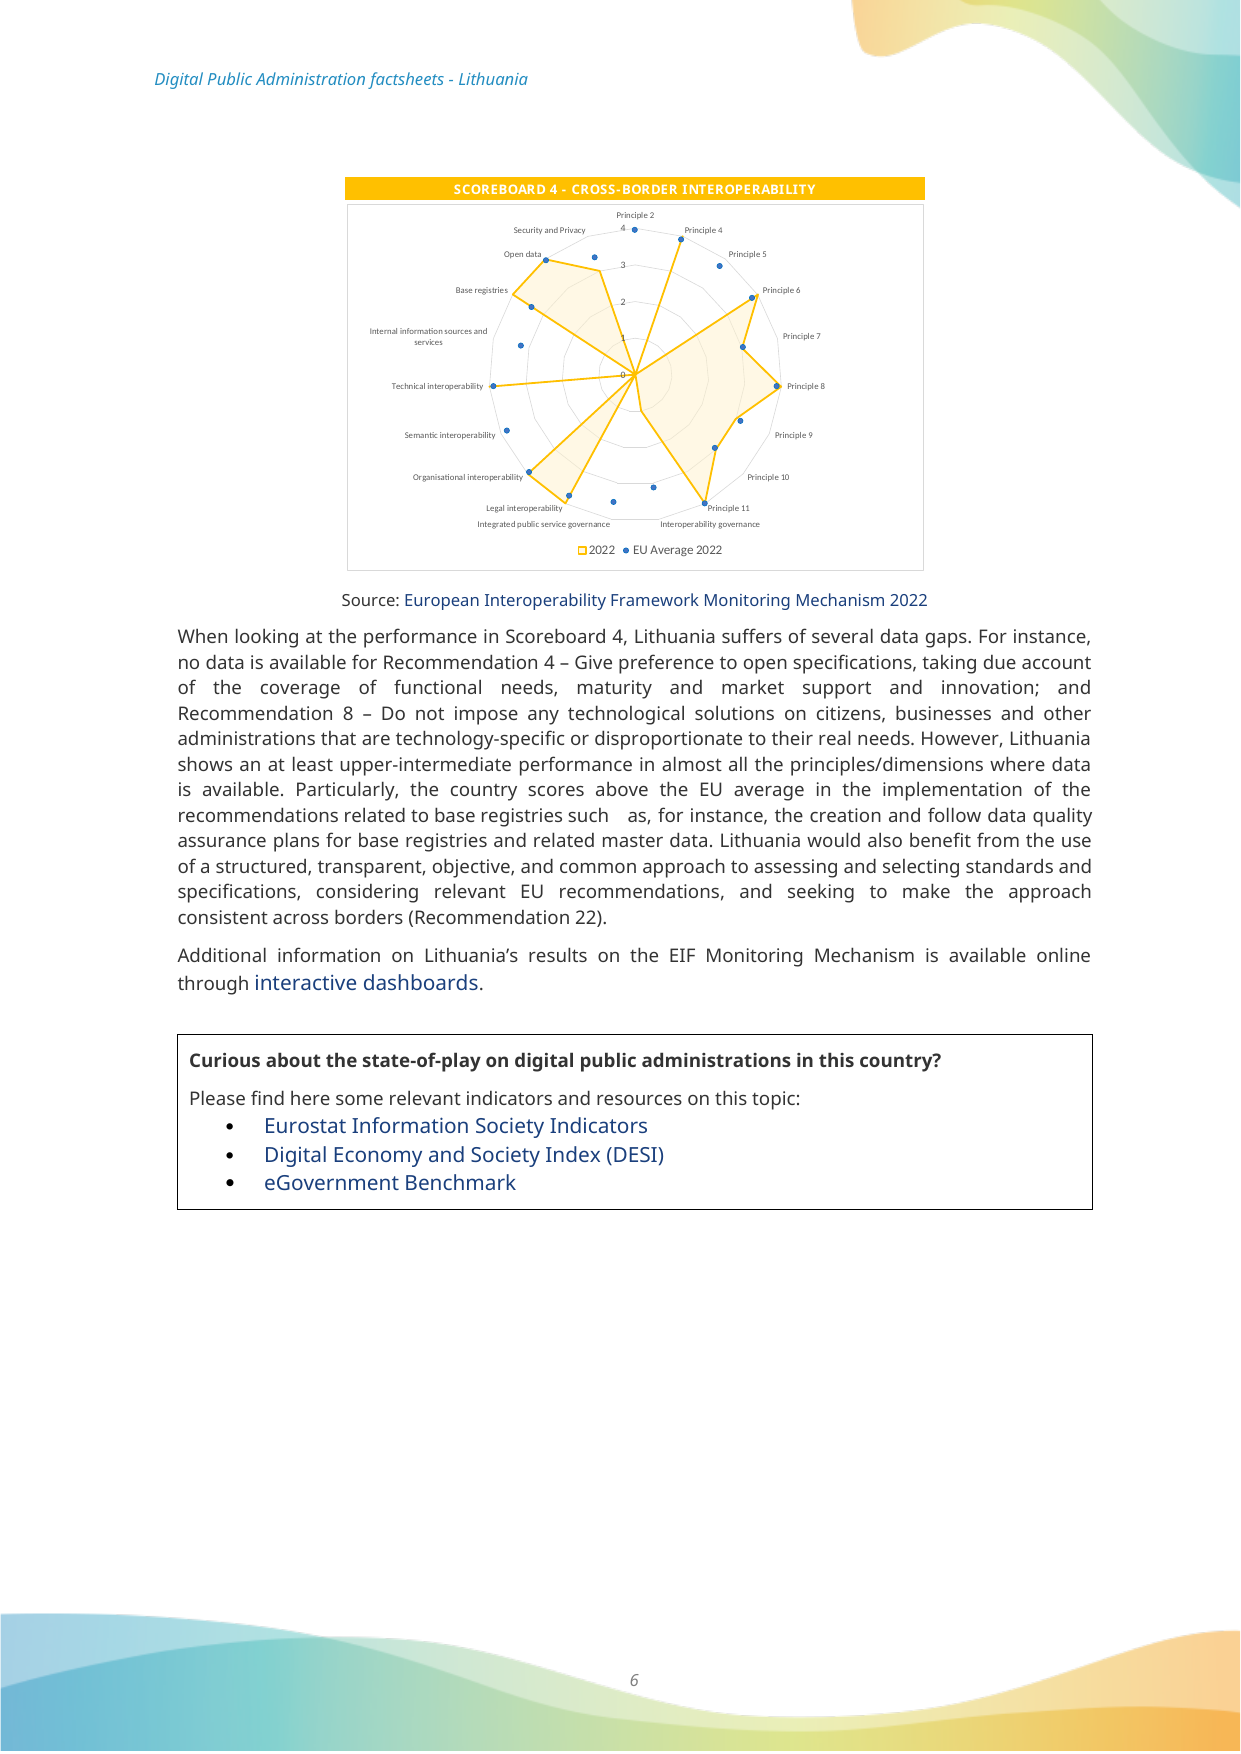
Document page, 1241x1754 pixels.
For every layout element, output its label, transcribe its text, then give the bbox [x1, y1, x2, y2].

picture [327, 0, 1241, 213]
table_header Curious about the state-of-play on digital public administrations in this country? Please find here some relevant indicators and resources on this topic: Eurostat Information Society Indicators Digital Economy and Society Index (DESI) eGovernment Benchmark [178, 1035, 1092, 1209]
picture [0, 1609, 1241, 1751]
text When looking at the performance in Scoreboard 4, Lithuania suffers of several data gaps. For instance, no data is available for Recommendation 4 – Give preference to open specifications, taking due account of the coverage of functional needs, maturity and market support and innovation; and Recommendation 8 – Do not impose any technological solutions on citizens, businesses and other administrations that are technology-specific or disproportionate to their real needs. However, Lithuania shows an at least upper-intermediate performance in almost all the principles/dimensions where data is available. Particularly, the country scores above the EU average in the implementation of the recommendations related to base registries such as, for instance, the creation and follow data quality assurance plans for base registries and related master data. Lithuania would also benefit from the use of a structured, transparent, objective, and common approach to assessing and selecting standards and specifications, considering relevant EU recommendations, and seeking to make the approach consistent across borders (Recommendation 22). [177, 623, 1092, 930]
text Additional information on Lithuania’s results on the EIF Monitoring Mechanism is available online through interactive dashboards. [177, 942, 1092, 996]
text Source: European Interoperability Framework Monitoring Mechanism 2022 [177, 588, 1092, 611]
